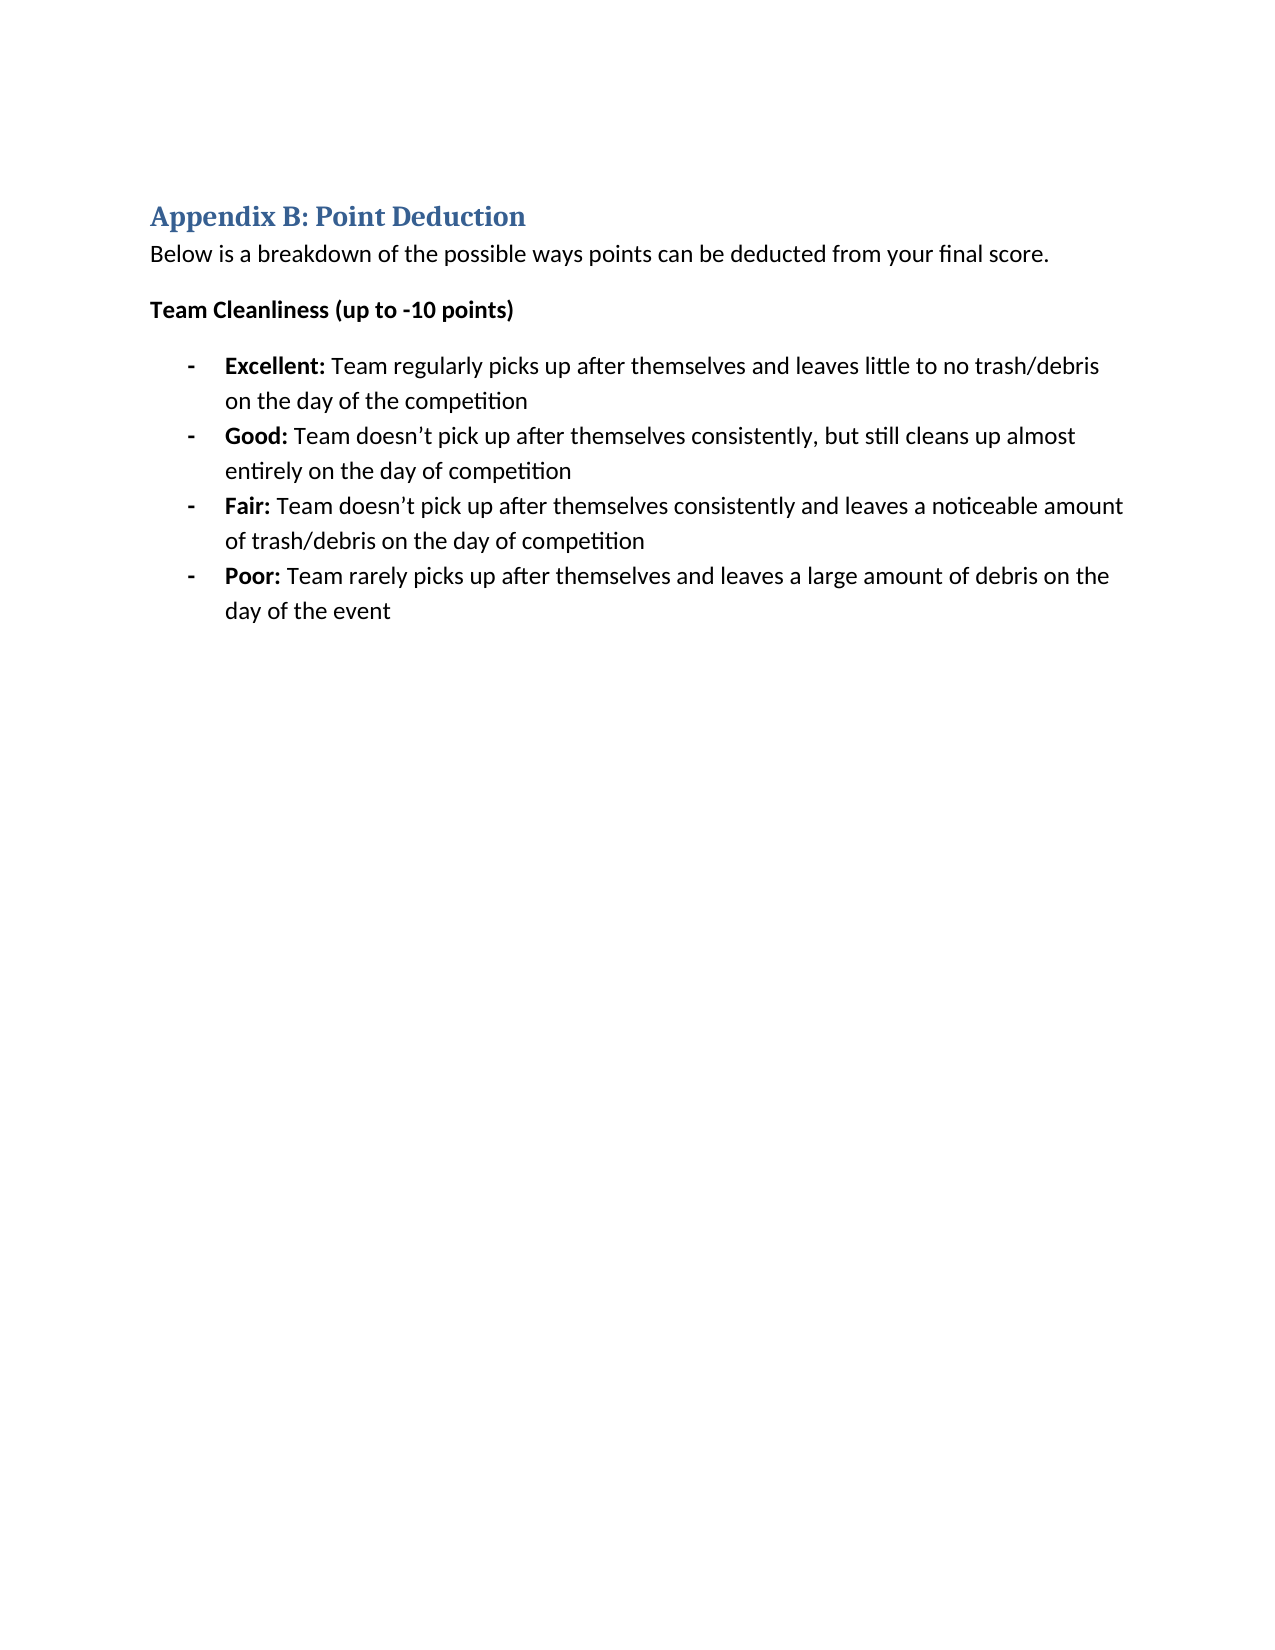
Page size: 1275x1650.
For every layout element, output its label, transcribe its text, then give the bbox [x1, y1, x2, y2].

list Fair: Team doesn’t pick up after themselves consistently and leaves a noticeable amount of trash/debris on the day of competition [187, 490, 1125, 556]
list Poor: Team rarely picks up after themselves and leaves a large amount of debris on the day of the event [187, 560, 1125, 626]
text Below is a breakdown of the possible ways points can be deducted from your final score. [150, 238, 1125, 269]
list Good: Team doesn’t pick up after themselves consistently, but still cleans up almost entirely on the day of competition [187, 420, 1125, 486]
list Excellent: Team regularly picks up after themselves and leaves little to no trash/debris on the day of the competition [187, 350, 1125, 416]
subtitle Appendix B: Point Deduction [150, 200, 1125, 233]
text Team Cleanliness (up to -10 points) [150, 294, 1125, 325]
